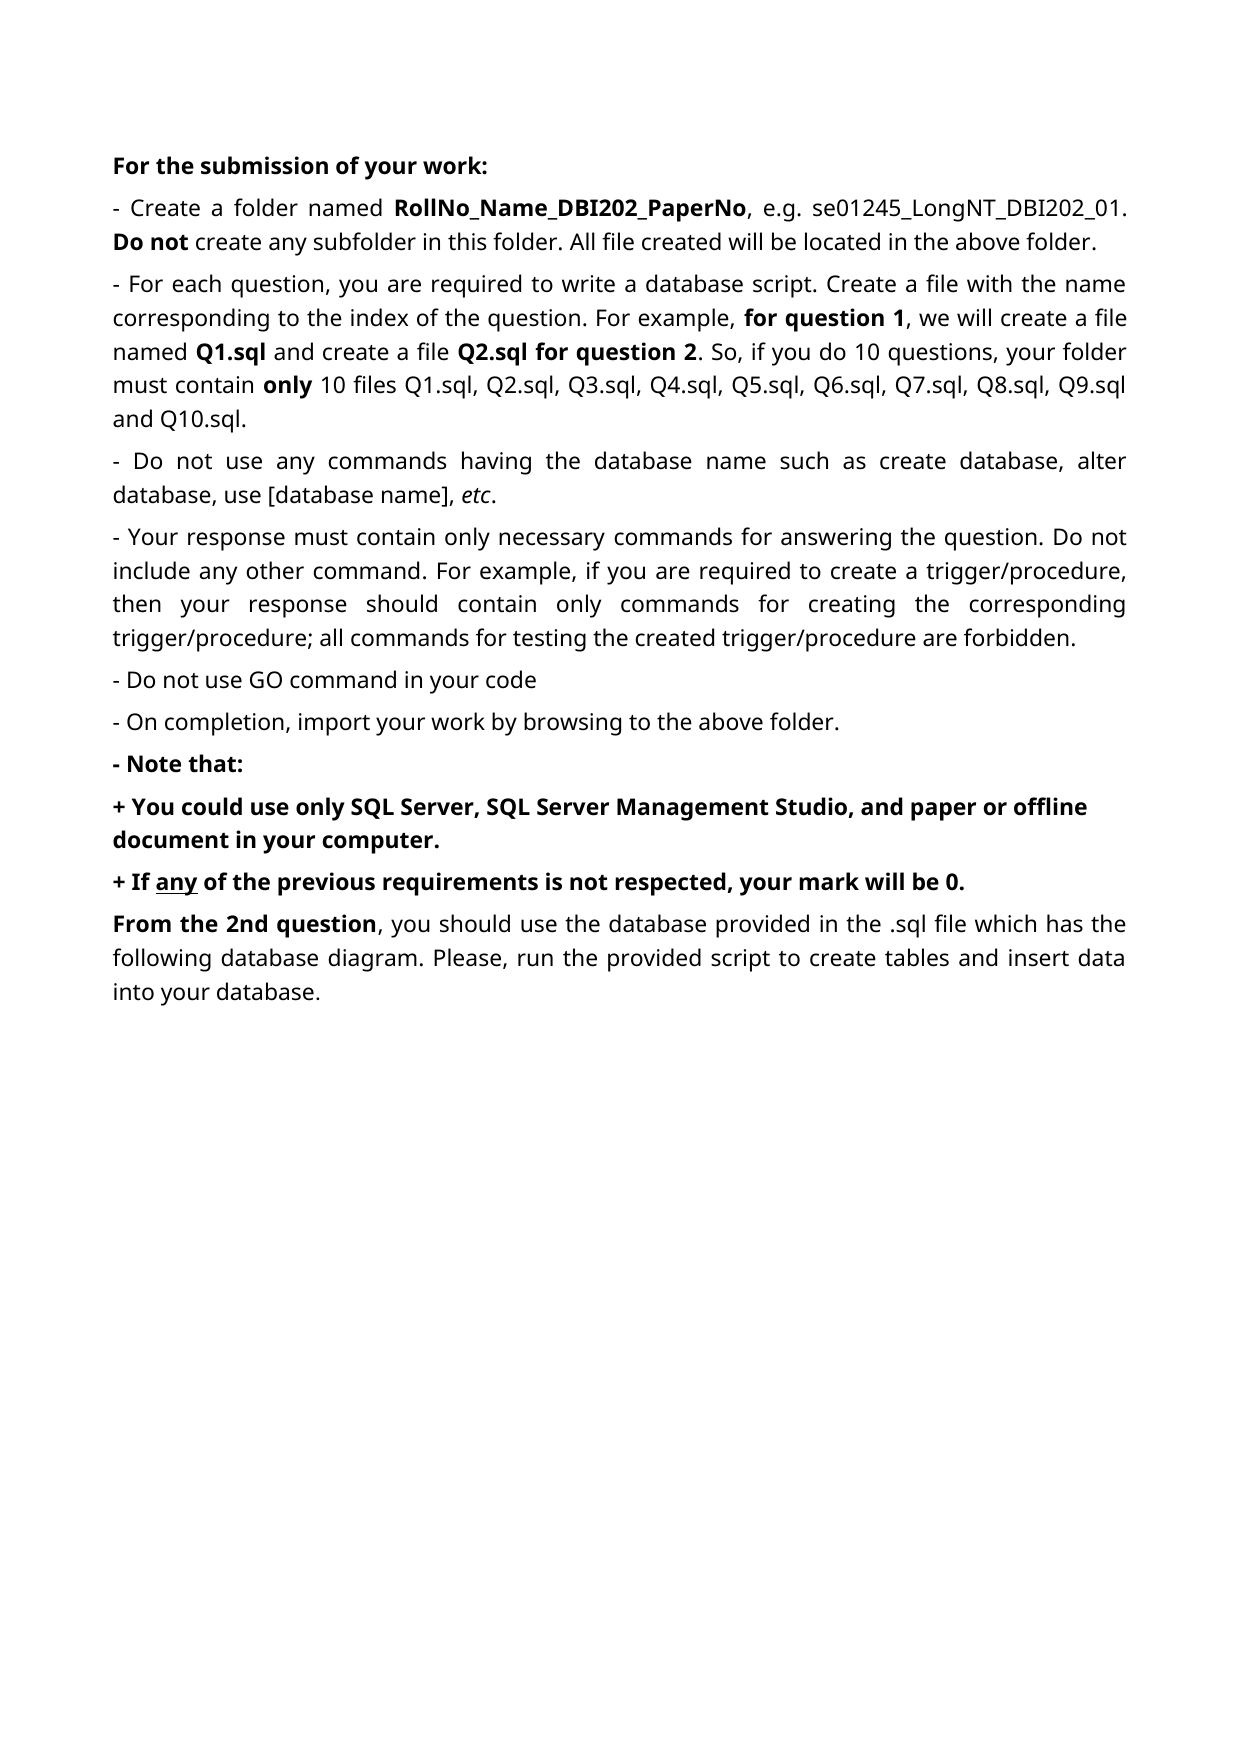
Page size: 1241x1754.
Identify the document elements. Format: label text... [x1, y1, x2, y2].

text + You could use only SQL Server, SQL Server Management Studio, and paper or offline document in your computer. [112, 790, 1128, 855]
text - Note that: [112, 748, 1128, 779]
text - On completion, import your work by browsing to the above folder. [112, 706, 1128, 737]
text - Do not use any commands having the database name such as create database, alter database, use [database name], etc. [112, 445, 1128, 510]
text - For each question, you are required to write a database script. Create a file with the name corresponding to the index of the question. For example, for question 1, we will create a file named Q1.sql and create a file Q2.sql for question 2. So, if you do 10 questions, your folder must contain only 10 files Q1.sql, Q2.sql, Q3.sql, Q4.sql, Q5.sql, Q6.sql, Q7.sql, Q8.sql, Q9.sql and Q10.sql. [112, 268, 1128, 434]
text From the 2nd question, you should use the database provided in the .sql file which has the following database diagram. Please, run the provided script to create tables and insert data into your database. [112, 908, 1128, 1007]
text + If any of the previous requirements is not respected, your mark will be 0. [112, 866, 1128, 897]
text - Your response must contain only necessary commands for answering the question. Do not include any other command. For example, if you are required to create a trigger/procedure, then your response should contain only commands for creating the corresponding trigger/procedure; all commands for testing the created trigger/procedure are forbidden. [112, 521, 1128, 653]
text For the submission of your work: [112, 150, 1128, 181]
text - Do not use GO command in your code [112, 664, 1128, 695]
text - Create a folder named RollNo_Name_DBI202_PaperNo, e.g. se01245_LongNT_DBI202_01. Do not create any subfolder in this folder. All file created will be located in the above folder. [112, 192, 1128, 257]
